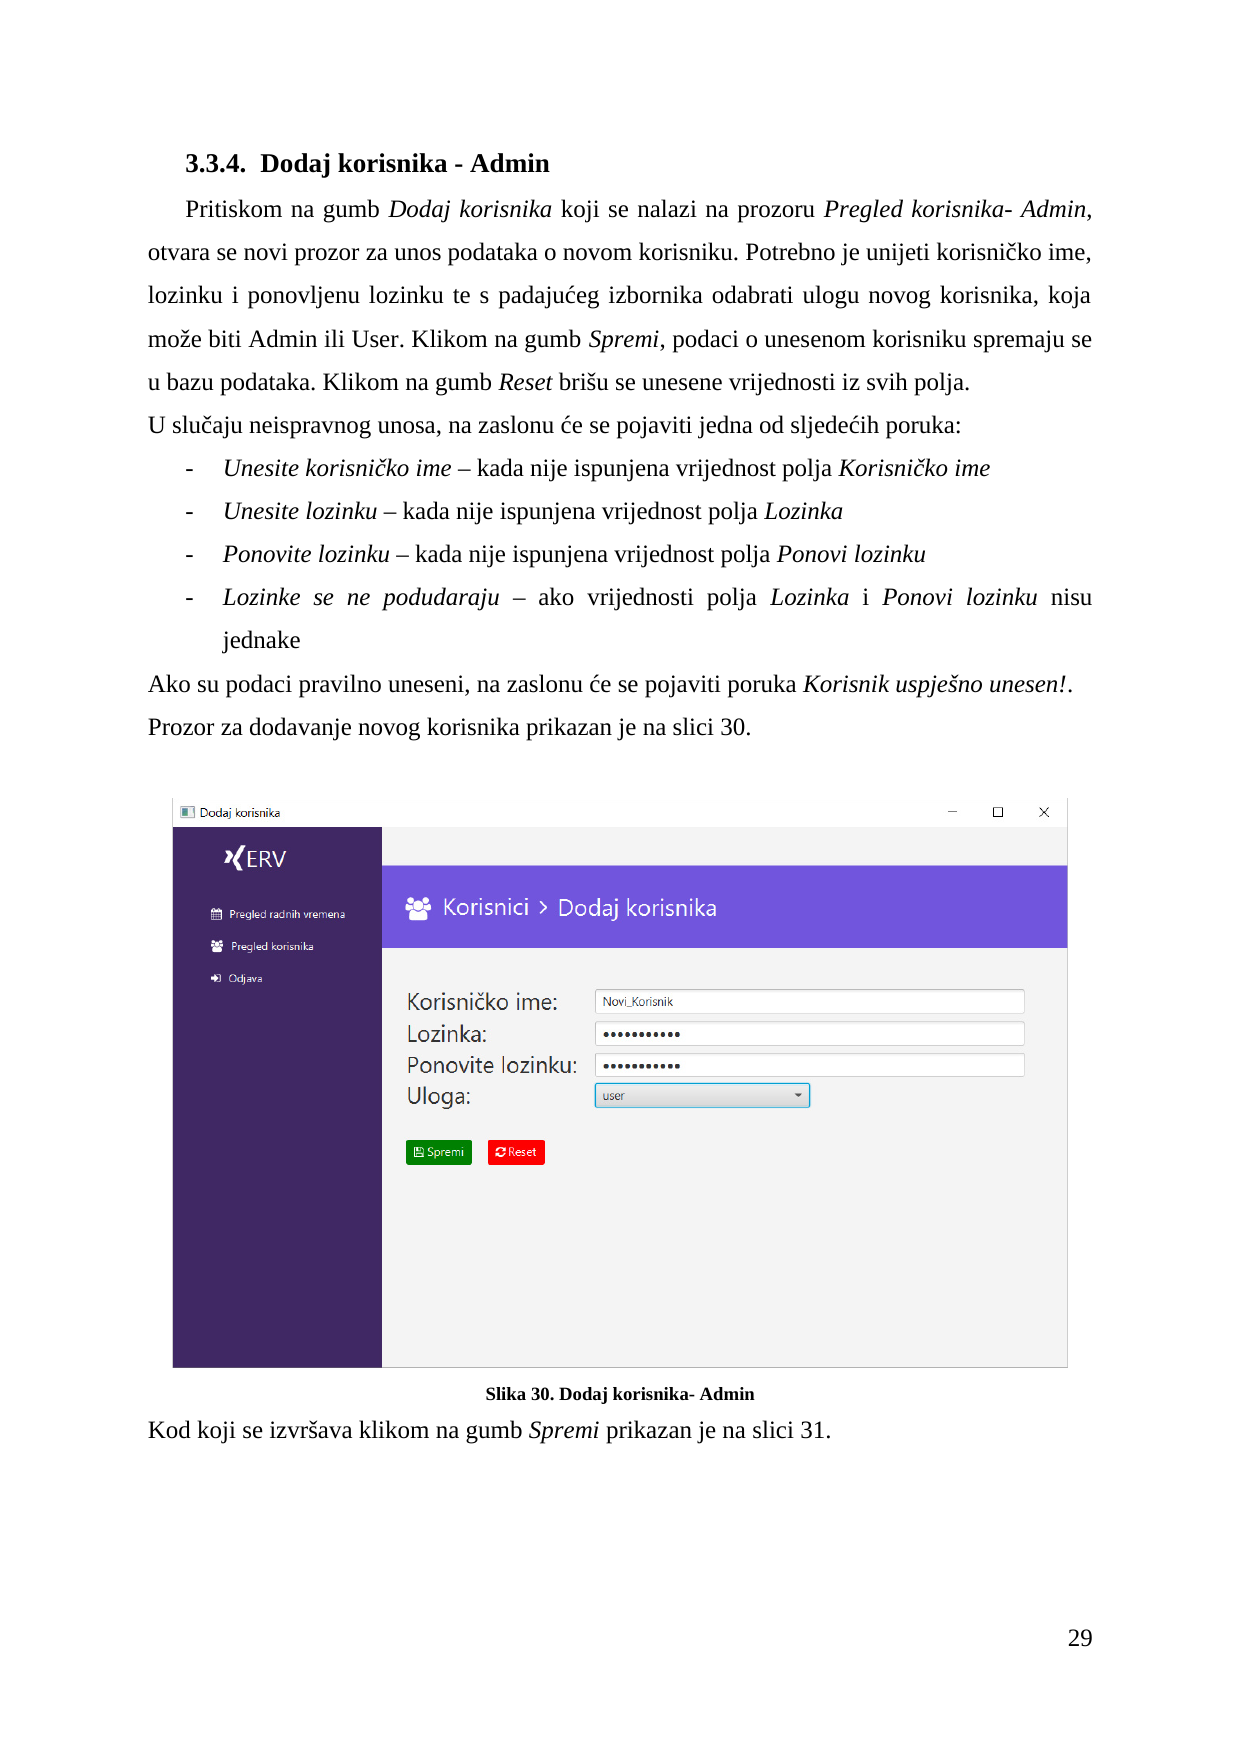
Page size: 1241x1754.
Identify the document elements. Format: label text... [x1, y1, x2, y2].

text Prozor za dodavanje novog korisnika prikazan je na slici 30. [148, 712, 1093, 741]
text U slučaju neispravnog unosa, na zaslonu će se pojaviti jedna od sljedećih poruka: [148, 410, 1093, 439]
list Ponovite lozinku – kada nije ispunjena vrijednost polja Ponovi lozinku [185, 539, 1093, 568]
text Pritiskom na gumb Dodaj korisnika koji se nalazi na prozoru Pregled korisnika- Admin, otvara se novi prozor za unos podataka o novom korisniku. Potrebno je unijeti korisničko ime, lozinku i ponovljenu lozinku te s padajućeg izbornika odabrati ulogu novog korisnika, koja može biti Admin ili User. Klikom na gumb Spremi, podaci o unesenom korisniku spremaju se u bazu podataka. Klikom na gumb Reset brišu se unesene vrijednosti iz svih polja. [148, 194, 1093, 396]
list Unesite korisničko ime – kada nije ispunjena vrijednost polja Korisničko ime [185, 453, 1093, 482]
picture [172, 798, 1068, 1368]
list Unesite lozinku – kada nije ispunjena vrijednost polja Lozinka [185, 496, 1093, 525]
list Lozinke se ne podudaraju – ako vrijednosti polja Lozinka i Ponovi lozinku nisu jednake [185, 582, 1093, 654]
text Slika 30. Dodaj korisnika- Admin [148, 1382, 1093, 1404]
text Kod koji se izvršava klikom na gumb Spremi prikazan je na slici 31. [148, 1415, 1093, 1443]
subtitle Dodaj korisnika - Admin [185, 148, 1093, 179]
text Ako su podaci pravilno uneseni, na zaslonu će se pojaviti poruka Korisnik uspješno unesen!. [148, 669, 1093, 697]
